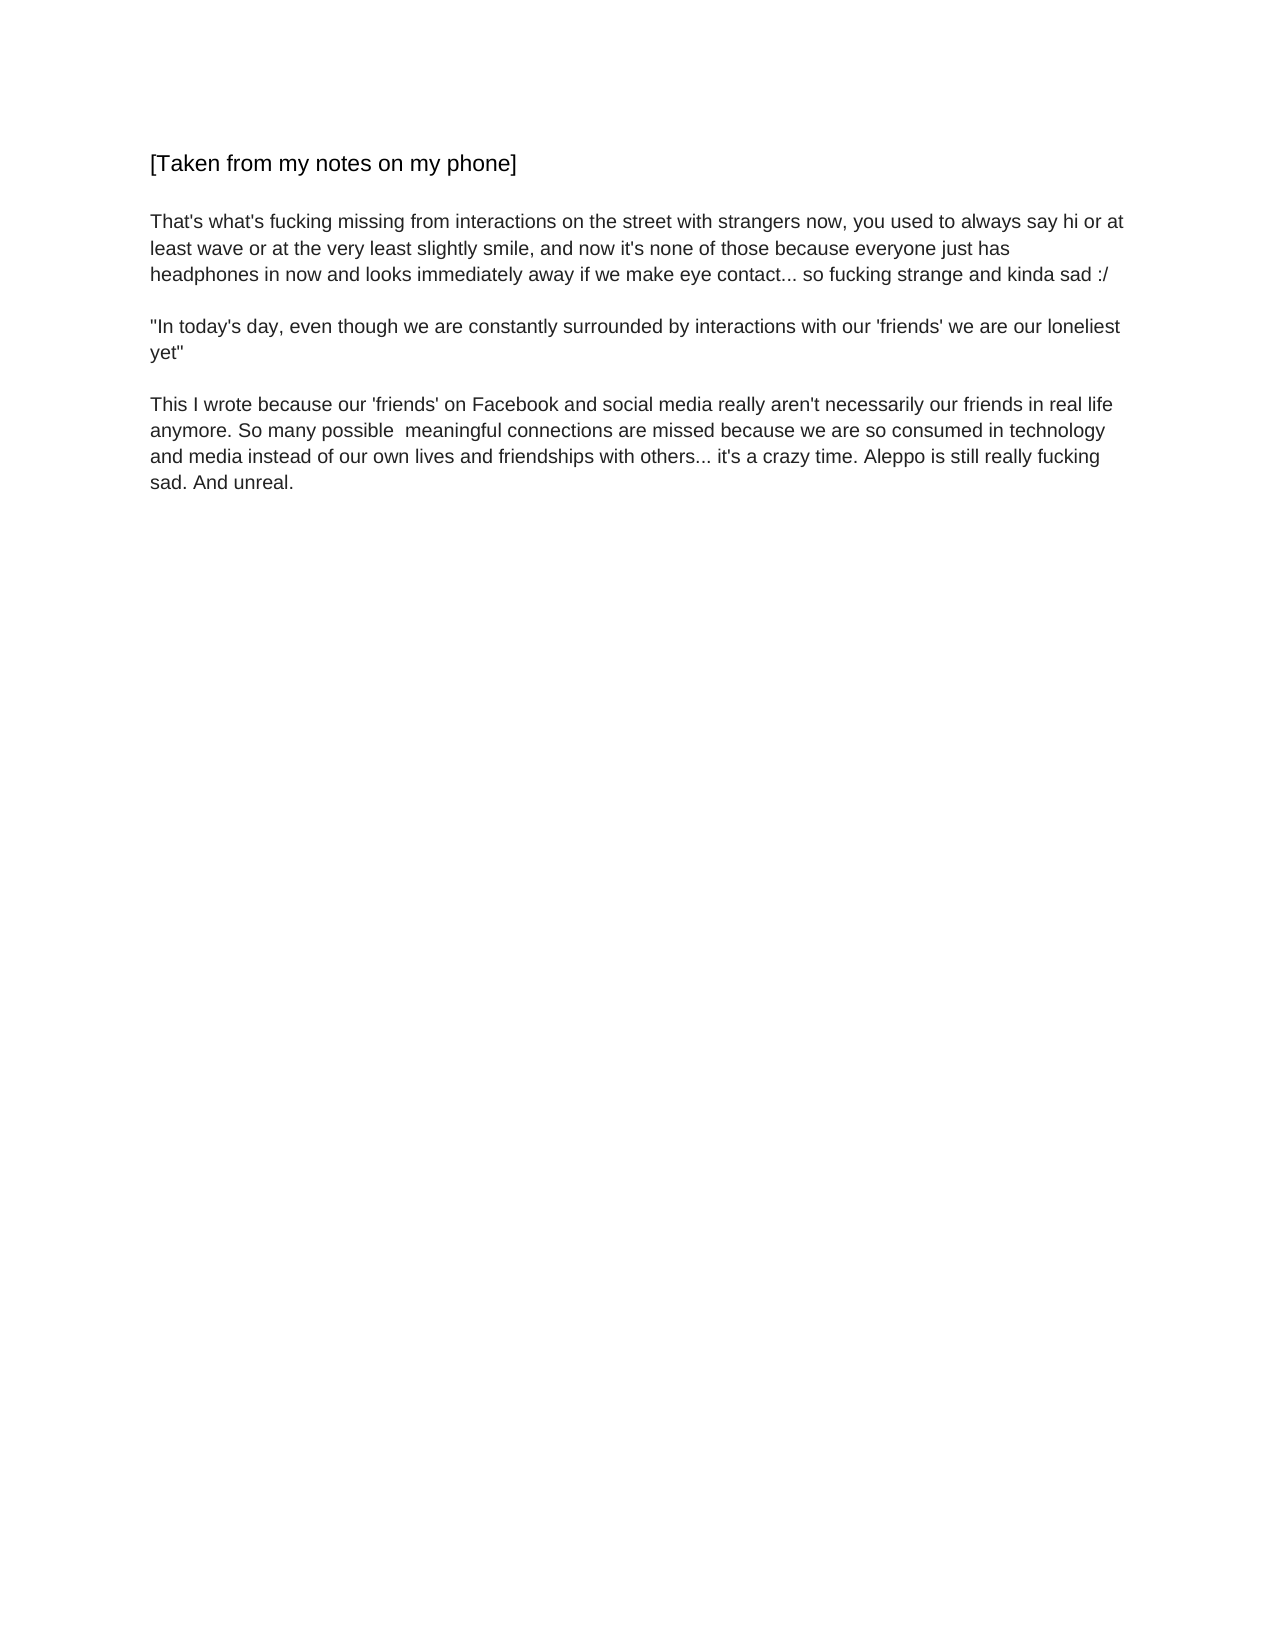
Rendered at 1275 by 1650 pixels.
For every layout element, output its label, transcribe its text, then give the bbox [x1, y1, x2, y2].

text This I wrote because our 'friends' on Facebook and social media really aren't necessarily our friends in real life anymore. So many possible meaningful connections are missed because we are so consumed in technology and media instead of our own lives and friendships with others... it's a crazy time. Aleppo is still really fucking sad. And unreal. [150, 393, 1125, 493]
text "In today's day, even though we are constantly surrounded by interactions with our 'friends' we are our loneliest yet" [150, 314, 1125, 363]
text That's what's fucking missing from interactions on the street with strangers now, you used to always say hi or at least wave or at the very least slightly smile, and now it's none of those because everyone just has headphones in now and looks immediately away if we make eye contact... so fucking strange and kinda sad :/ [150, 233, 1125, 285]
text [Taken from my notes on my phone] [150, 150, 1125, 176]
